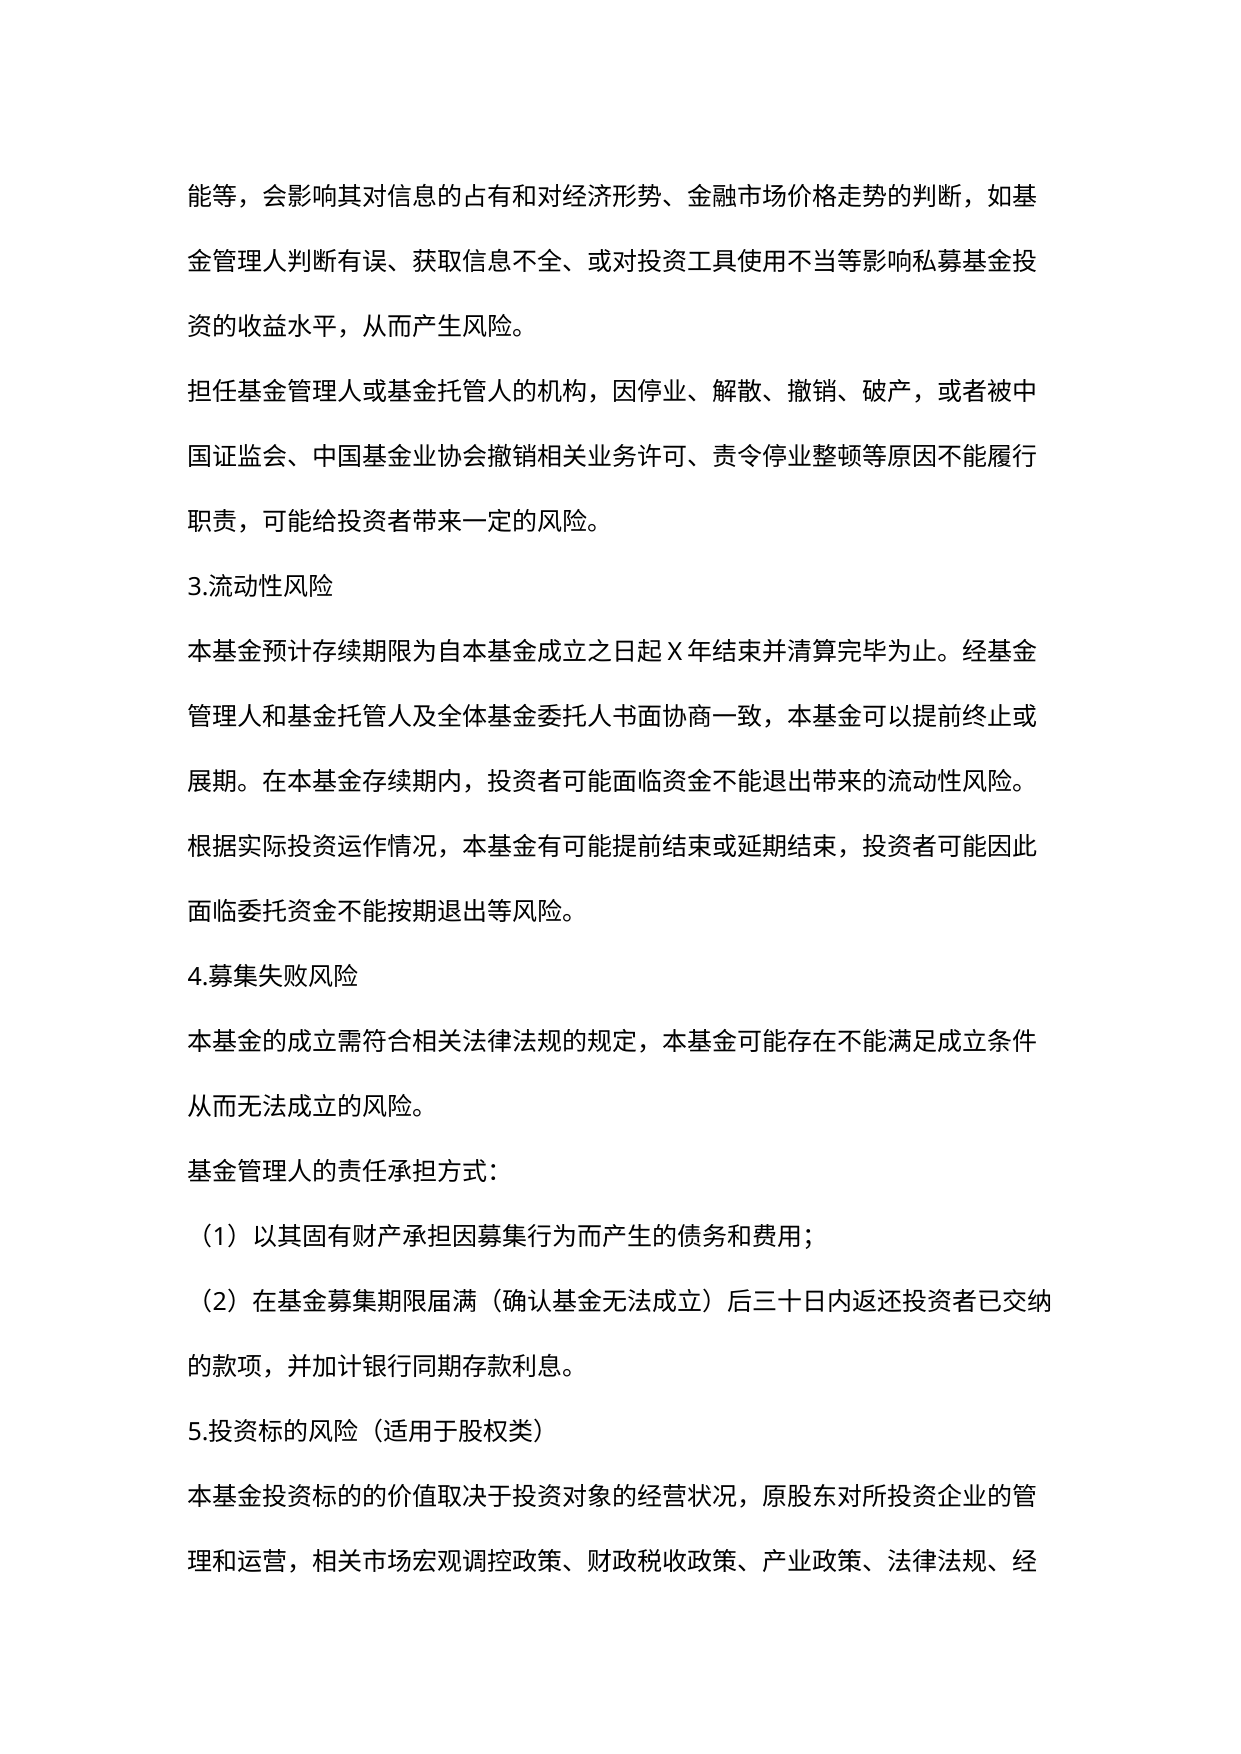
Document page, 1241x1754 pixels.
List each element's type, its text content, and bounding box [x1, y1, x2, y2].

text 担任基金管理人或基金托管人的机构，因停业、解散、撤销、破产，或者被中国证监会、中国基金业协会撤销相关业务许可、责令停业整顿等原因不能履行职责，可能给投资者带来一定的风险。 [187, 357, 1053, 552]
text （2）在基金募集期限届满（确认基金无法成立）后三十日内返还投资者已交纳的款项，并加计银行同期存款利息。 [187, 1267, 1053, 1397]
text 4.募集失败风险 [187, 942, 1053, 1007]
text 5.投资标的风险（适用于股权类） [187, 1397, 1053, 1462]
text 3.流动性风险 [187, 552, 1053, 617]
text 本基金的成立需符合相关法律法规的规定，本基金可能存在不能满足成立条件从而无法成立的风险。 [187, 1007, 1053, 1137]
text 基金管理人的责任承担方式： [187, 1137, 1053, 1202]
text （1）以其固有财产承担因募集行为而产生的债务和费用； [187, 1202, 1053, 1267]
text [187, 162, 1053, 357]
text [187, 1462, 1053, 1592]
text 本基金预计存续期限为自本基金成立之日起X年结束并清算完毕为止。经基金管理人和基金托管人及全体基金委托人书面协商一致，本基金可以提前终止或展期。在本基金存续期内，投资者可能面临资金不能退出带来的流动性风险。根据实际投资运作情况，本基金有可能提前结束或延期结束，投资者可能因此面临委托资金不能按期退出等风险。 [187, 617, 1053, 942]
